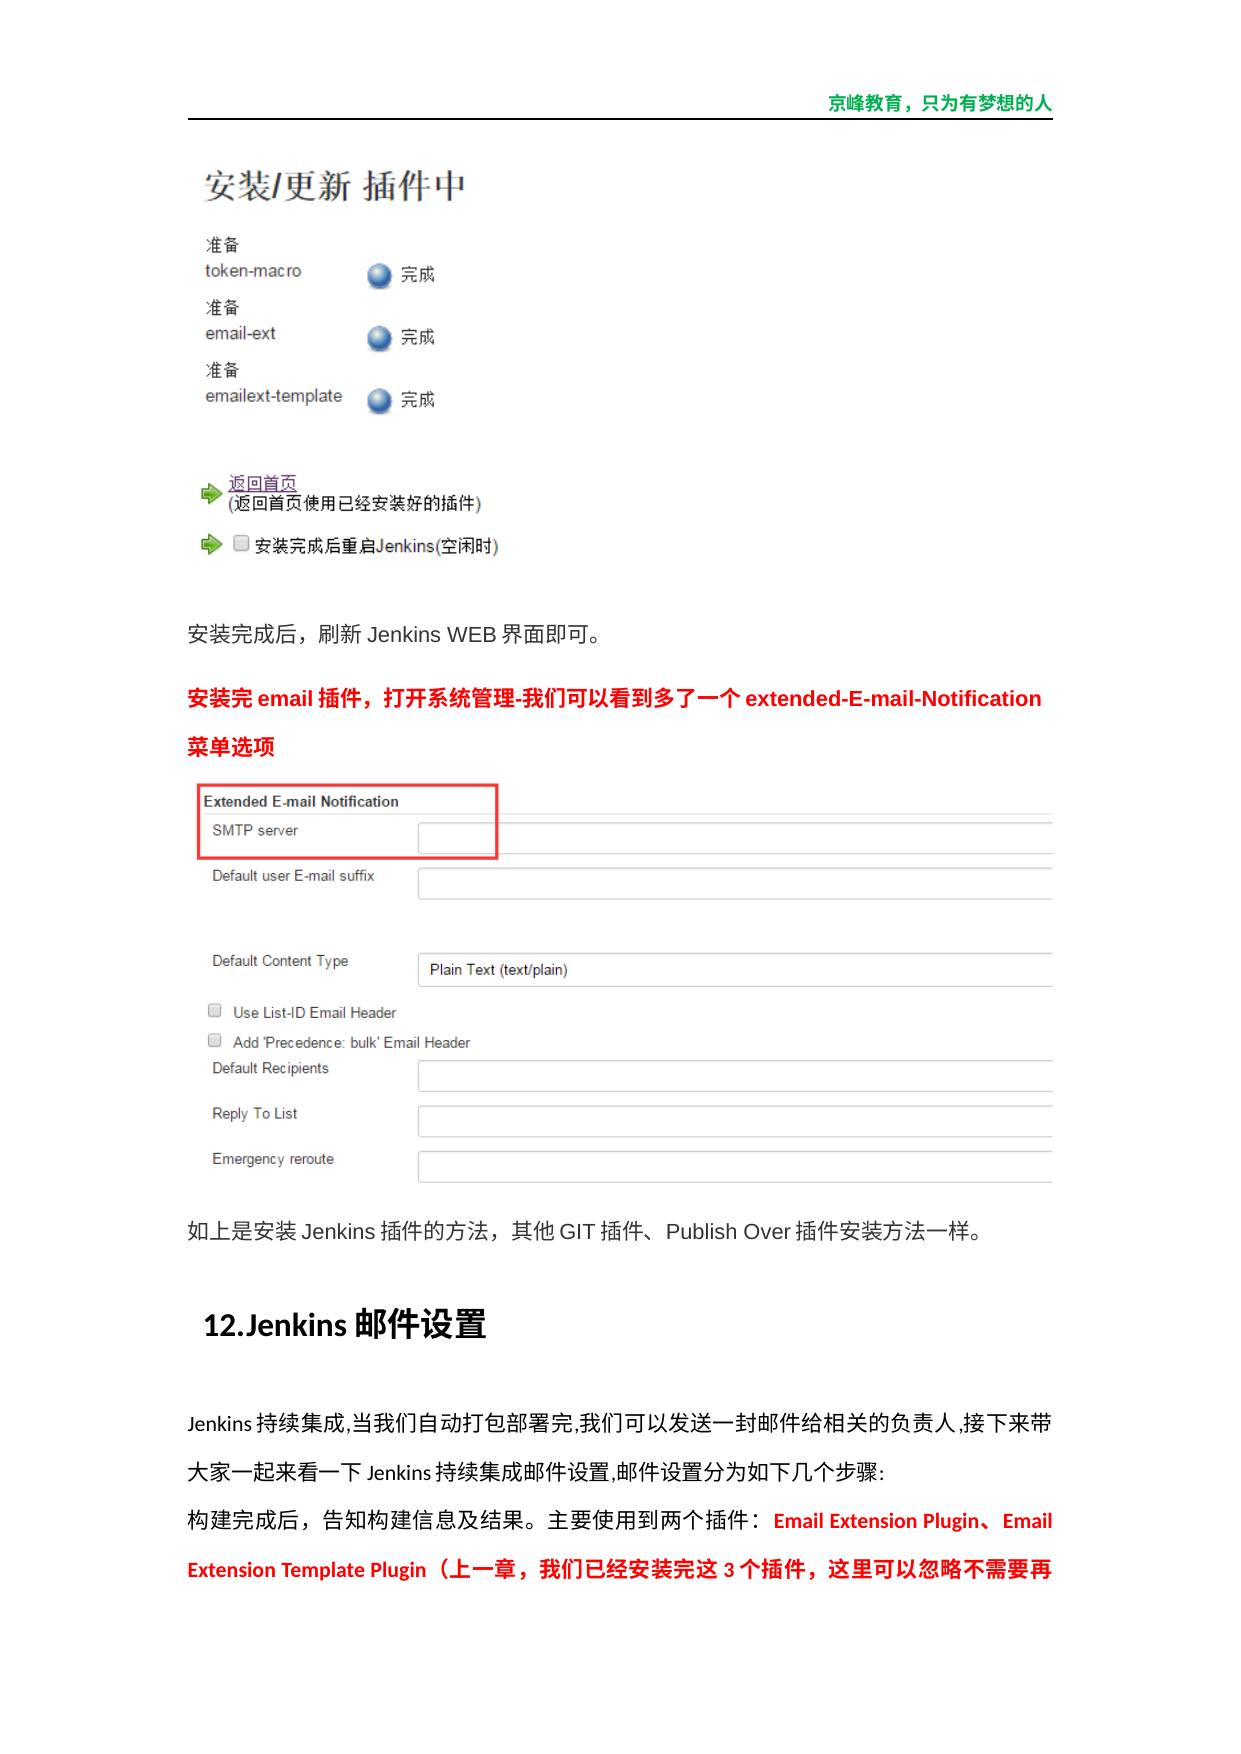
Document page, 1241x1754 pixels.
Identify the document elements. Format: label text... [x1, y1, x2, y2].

subtitle Jenkins邮件设置 [202, 1289, 1053, 1354]
text 安装完email插件，打开系统管理-我们可以看到多了一个extended-E-mail-Notification菜单选项 [187, 681, 1053, 762]
picture [187, 162, 1053, 579]
picture [187, 778, 1053, 1185]
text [187, 1503, 1053, 1584]
text 安装完成后，刷新Jenkins WEB界面即可。 [187, 617, 1053, 649]
text 如上是安装Jenkins插件的方法，其他GIT插件、Publish Over插件安装方法一样。 [187, 1214, 1053, 1246]
text Jenkins持续集成,当我们自动打包部署完,我们可以发送一封邮件给相关的负责人,接下来带大家一起来看一下Jenkins持续集成邮件设置,邮件设置分为如下几个步骤: [187, 1406, 1053, 1487]
